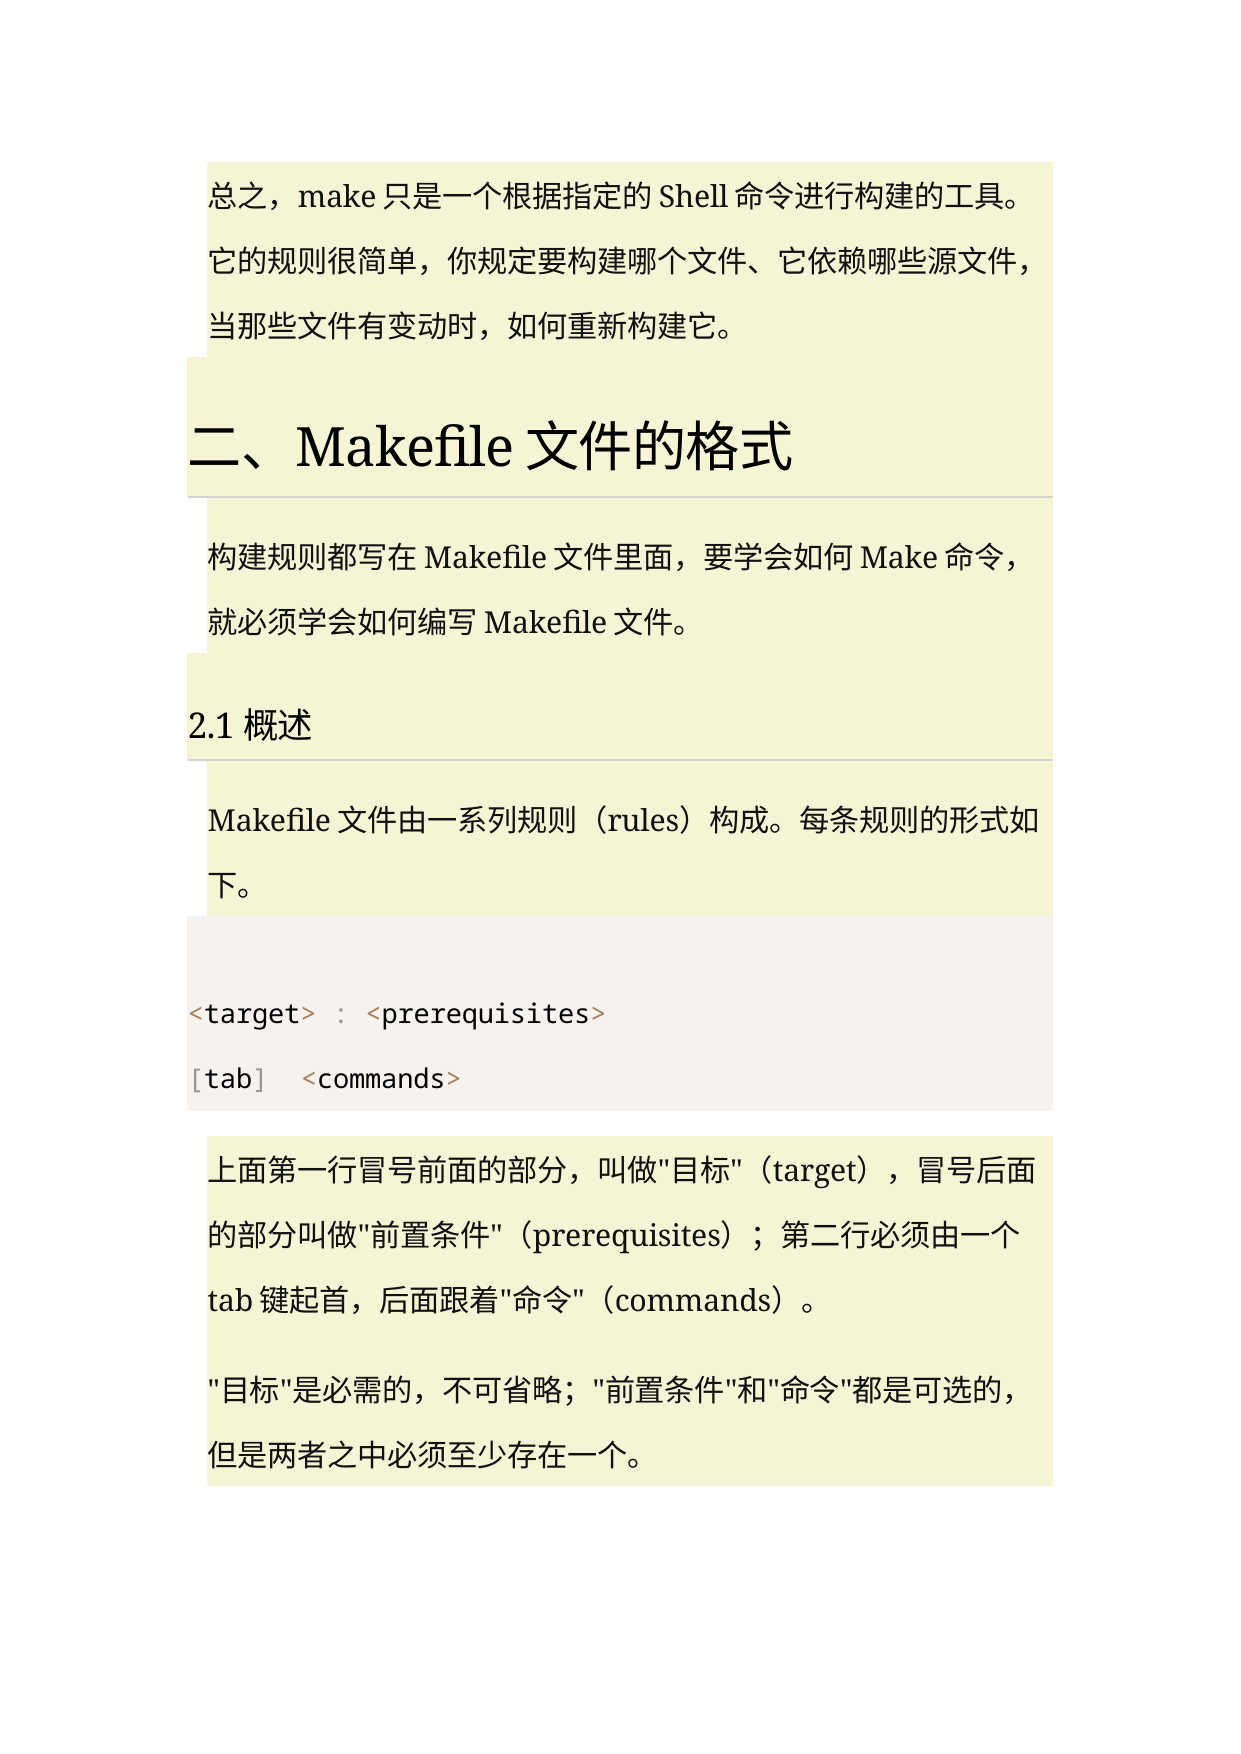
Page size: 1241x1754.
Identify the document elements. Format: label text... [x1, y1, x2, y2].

text 二、Makefile文件的格式 [187, 394, 1053, 498]
text 构建规则都写在Makefile文件里面，要学会如何Make命令，就必须学会如何编写Makefile文件。 [207, 523, 1053, 653]
text [tab] <commands> [187, 1046, 1053, 1111]
text <target> : <prerequisites> [187, 981, 1053, 1046]
text 2.1 概述 [187, 690, 1053, 761]
text 总之，make只是一个根据指定的Shell命令进行构建的工具。它的规则很简单，你规定要构建哪个文件、它依赖哪些源文件，当那些文件有变动时，如何重新构建它。 [207, 162, 1053, 357]
text Makefile文件由一系列规则（rules）构成。每条规则的形式如下。 [207, 786, 1053, 916]
text "目标"是必需的，不可省略；"前置条件"和"命令"都是可选的，但是两者之中必须至少存在一个。 [207, 1356, 1053, 1486]
text 上面第一行冒号前面的部分，叫做"目标"（target），冒号后面的部分叫做"前置条件"（prerequisites）；第二行必须由一个tab键起首，后面跟着"命令"（commands）。 [207, 1136, 1053, 1331]
